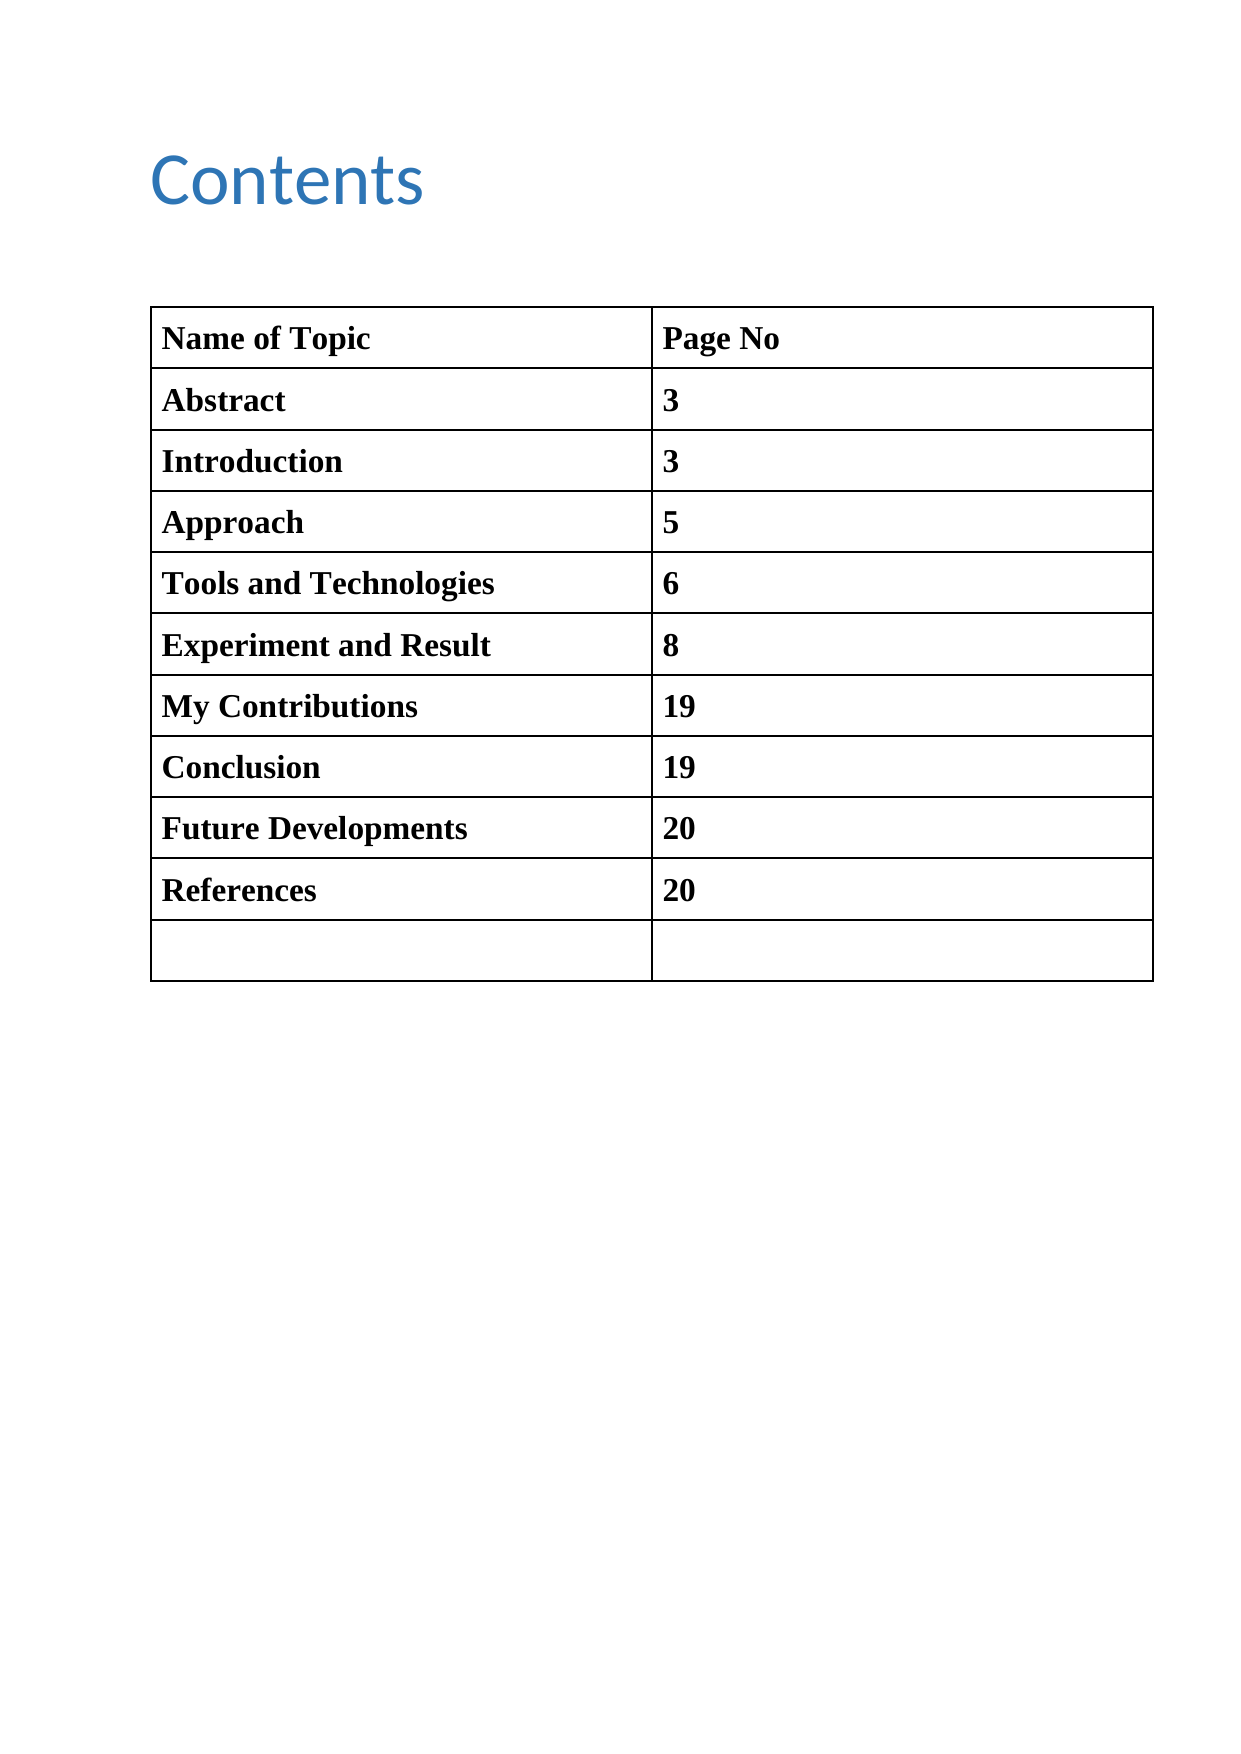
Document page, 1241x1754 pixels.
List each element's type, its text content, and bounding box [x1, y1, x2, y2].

table_cell My Contributions [152, 676, 651, 735]
table_cell Tools and Technologies [152, 553, 651, 612]
table_cell 8 [653, 614, 1152, 673]
table_cell Introduction [152, 431, 651, 490]
table_cell 20 [653, 859, 1152, 918]
table_cell Conclusion [152, 737, 651, 796]
table_cell 3 [653, 369, 1152, 428]
table_header Page No [653, 308, 1152, 367]
table_cell 6 [653, 553, 1152, 612]
table_cell Experiment and Result [152, 614, 651, 673]
table_cell 5 [653, 492, 1152, 551]
table_cell 19 [653, 676, 1152, 735]
subtitle Contents [150, 131, 1152, 223]
table_cell 3 [653, 431, 1152, 490]
table_cell 20 [653, 798, 1152, 857]
table_cell References [152, 859, 651, 918]
table_header Name of Topic [152, 308, 651, 367]
table_cell [653, 921, 1152, 980]
table_cell Future Developments [152, 798, 651, 857]
table_cell Approach [152, 492, 651, 551]
table_cell 19 [653, 737, 1152, 796]
table_cell [152, 921, 651, 980]
table_cell Abstract [152, 369, 651, 428]
